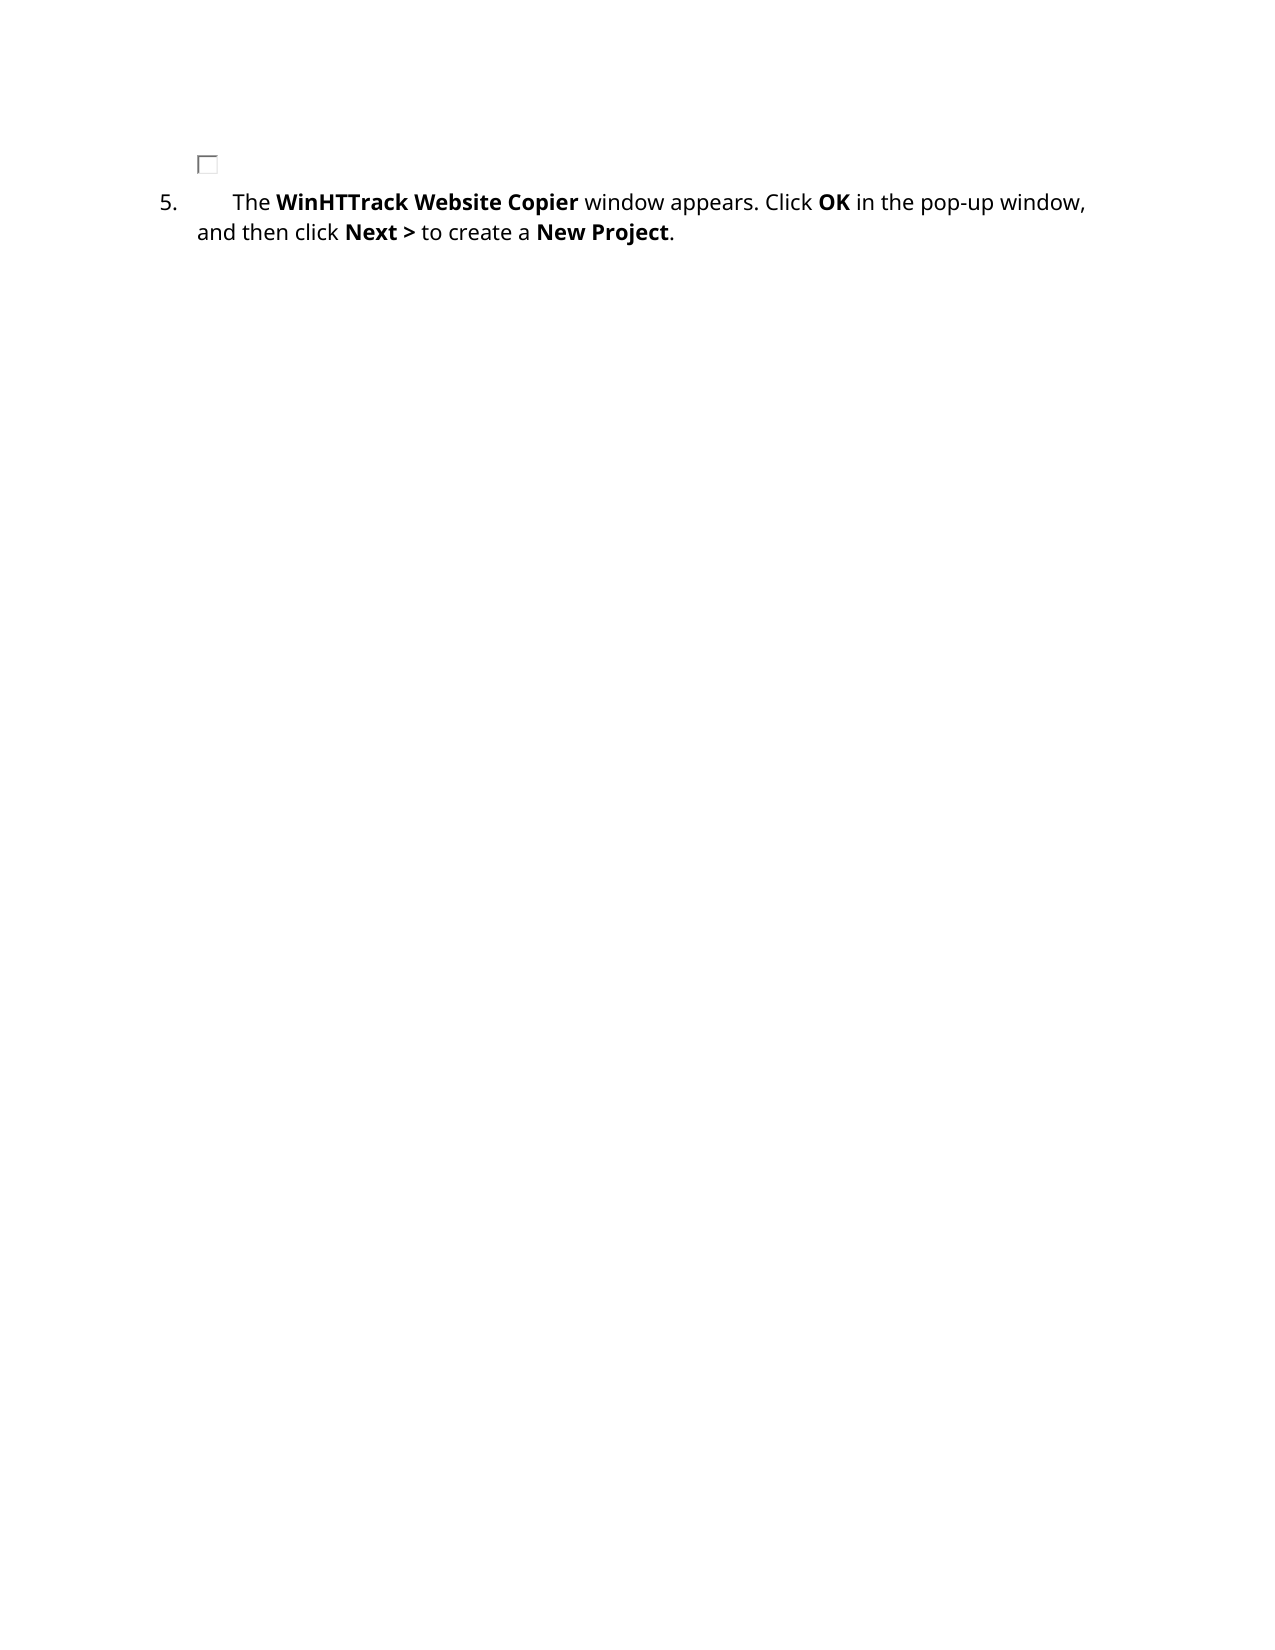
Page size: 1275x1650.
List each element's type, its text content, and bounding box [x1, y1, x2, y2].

list The WinHTTrack Website Copier window appears. Click OK in the pop-up window, and then click Next > to create a New Project. [159, 150, 1125, 247]
